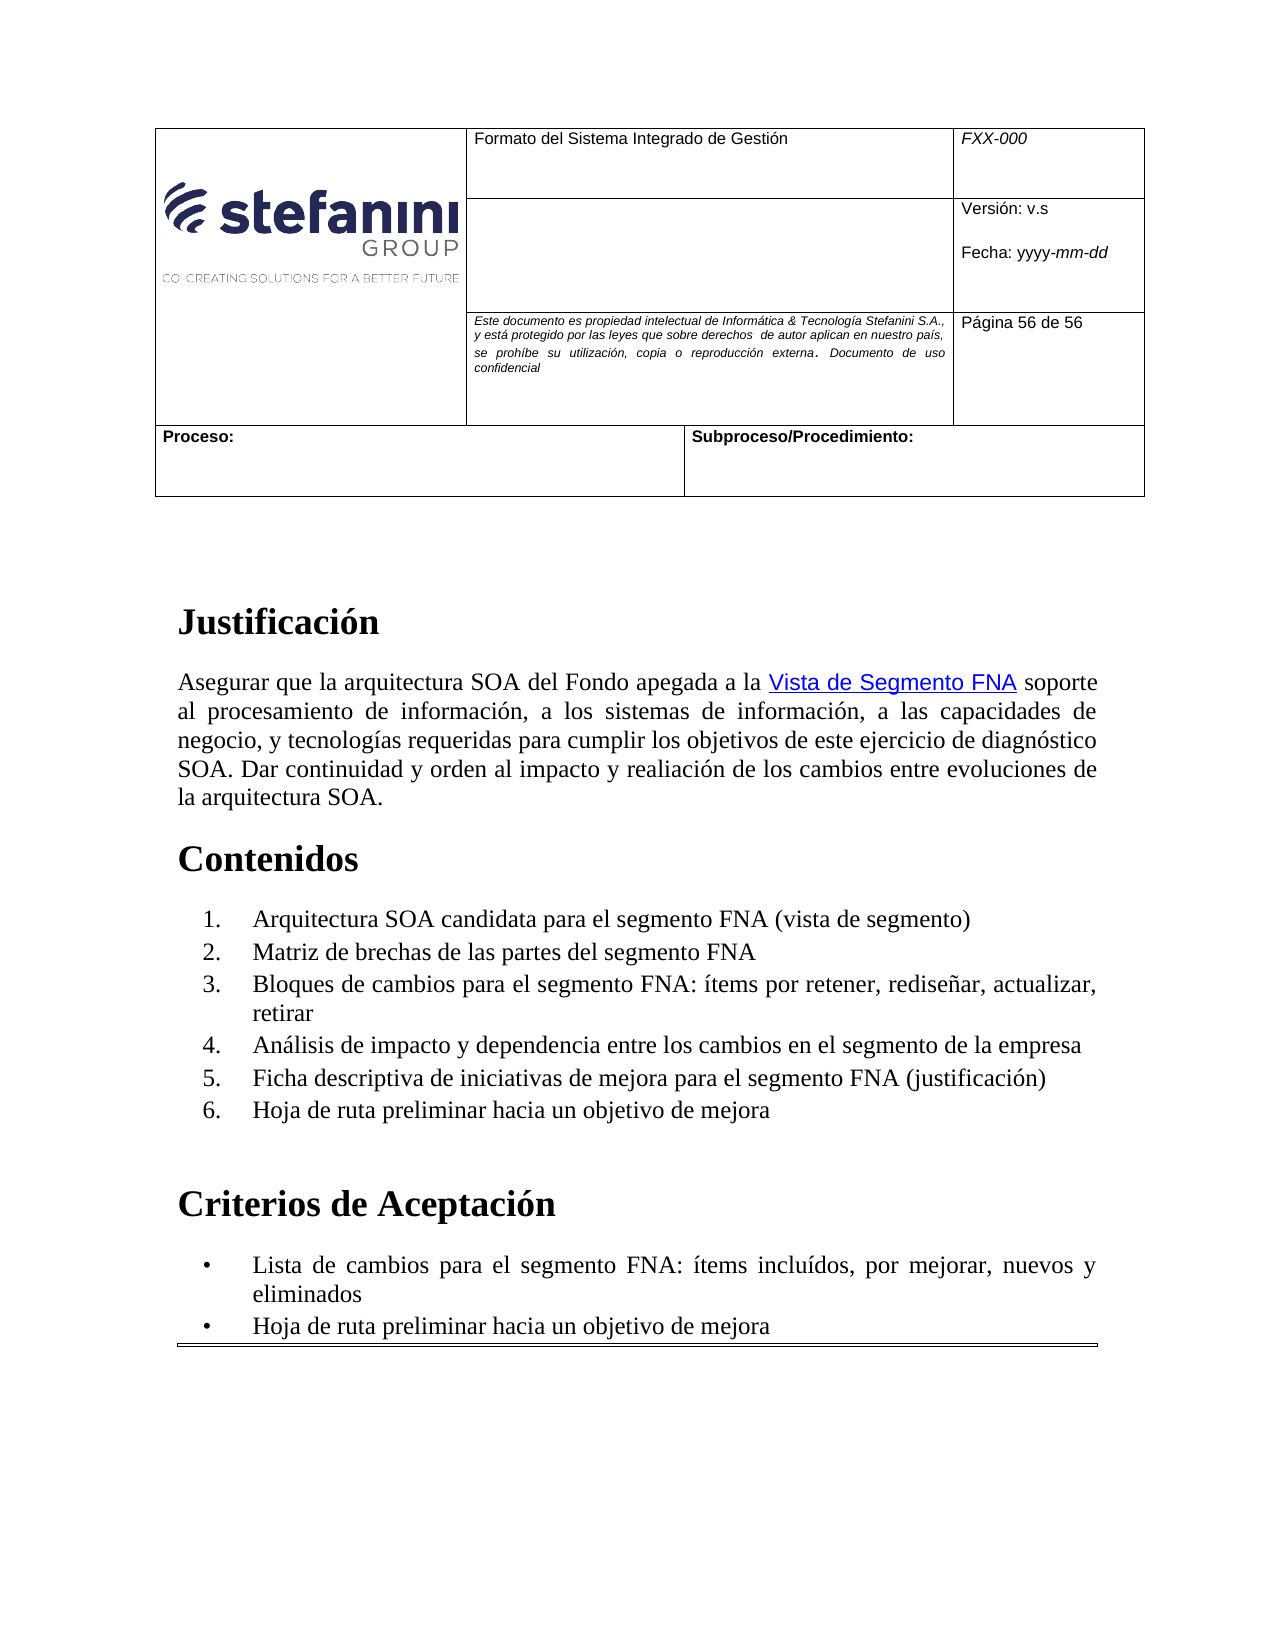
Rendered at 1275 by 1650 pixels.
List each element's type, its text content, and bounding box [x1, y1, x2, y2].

list Matriz de brechas de las partes del segmento FNA [202, 937, 1098, 966]
list Arquitectura SOA candidata para el segmento FNA (vista de segmento) [202, 904, 1098, 933]
subtitle Justificación [177, 599, 1098, 642]
list Hoja de ruta preliminar hacia un objetivo de mejora [202, 1096, 1098, 1124]
list Bloques de cambios para el segmento FNA: ítems por retener, rediseñar, actualizar, retirar [202, 969, 1098, 1027]
picture [162, 182, 460, 286]
text Asegurar que la arquitectura SOA del Fondo apegada a la Vista de Segmento FNA soporte al procesamiento de información, a los sistemas de información, a las capacidades de negocio, y tecnologías requeridas para cumplir los objetivos de este ejercicio de diagnóstico SOA. Dar continuidad y orden al impacto y realiación de los cambios entre evoluciones de la arquitectura SOA. [177, 667, 1098, 811]
list Análisis de impacto y dependencia entre los cambios en el segmento de la empresa [202, 1031, 1098, 1059]
subtitle Criterios de Aceptación [177, 1182, 1098, 1225]
list Ficha descriptiva de iniciativas de mejora para el segmento FNA (justificación) [202, 1063, 1098, 1092]
subtitle Contenidos [177, 836, 1098, 879]
list Lista de cambios para el segmento FNA: ítems incluídos, por mejorar, nuevos y eliminados [202, 1250, 1098, 1307]
list Hoja de ruta preliminar hacia un objetivo de mejora [202, 1311, 1098, 1340]
